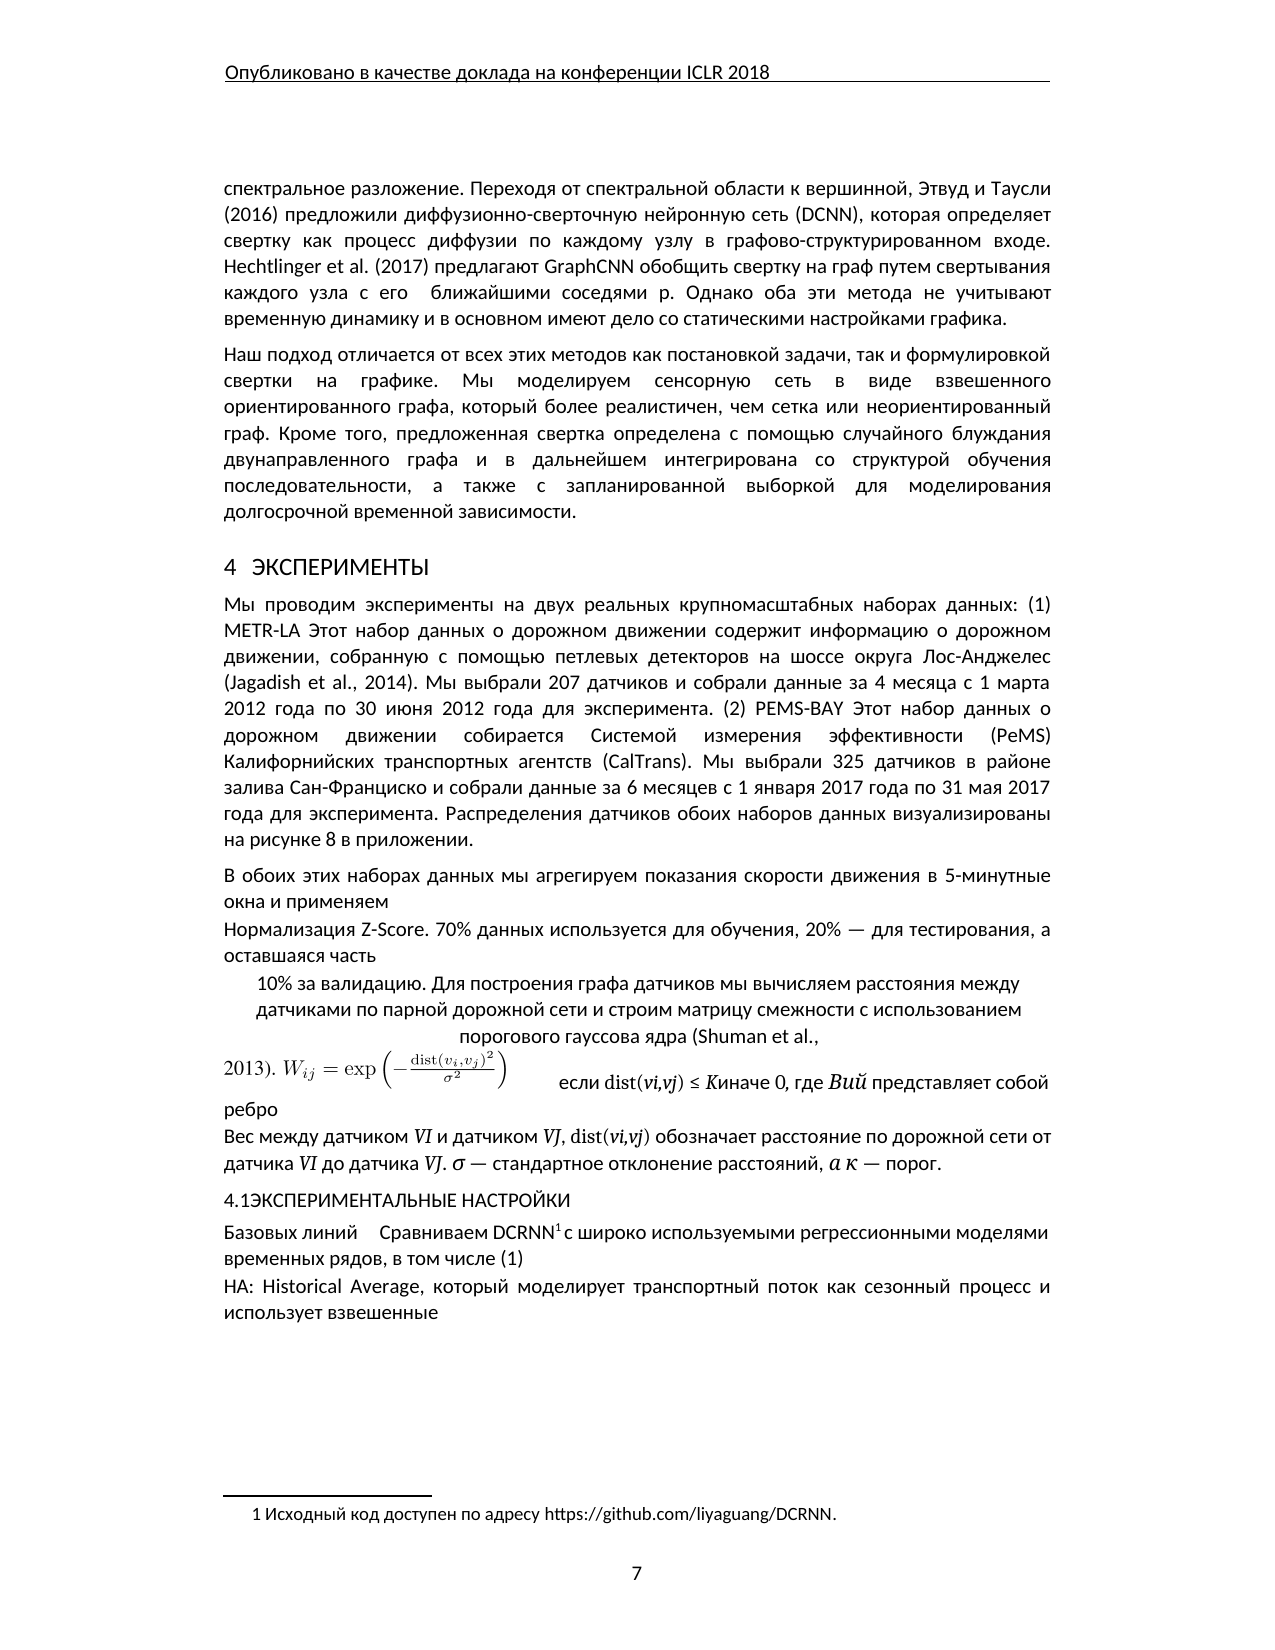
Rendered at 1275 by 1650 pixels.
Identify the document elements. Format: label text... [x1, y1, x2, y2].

text HA: Historical Average, который моделирует транспортный поток как сезонный процесс и использует взвешенные [223, 1273, 1052, 1325]
picture [223, 1050, 506, 1089]
subtitle 4 ЭКСПЕРИМЕНТЫ [223, 551, 1054, 582]
subtitle 4.1 ЭКСПЕРИМЕНТАЛЬНЫЕ НАСТРОЙКИ [223, 1187, 1054, 1212]
text Вес между датчиком VI и датчиком VJ, dist(vi,vj) обозначает расстояние по дорожной сети от датчика VI до датчика VJ. σ — стандартное отклонение расстояний, а κ — порог. [223, 1124, 1052, 1175]
text если dist(vi,vj) ≤ Kиначе 0, где Вий представляет собой ребро [223, 1050, 1054, 1122]
text В обоих этих наборах данных мы агрегируем показания скорости движения в 5-минутные окна и применяем [223, 862, 1052, 914]
text спектральное разложение. Переходя от спектральной области к вершинной, Этвуд и Таусли (2016) предложили диффузионно-сверточную нейронную сеть (DCNN), которая определяет свертку как процесс диффузии по каждому узлу в графово-структурированном входе. Hechtlinger et al. (2017) предлагают GraphCNN обобщить свертку на граф путем свертывания каждого узла с его ближайшими соседями p. Однако оба эти метода не учитывают временную динамику и в основном имеют дело со статическими настройками графика. [223, 175, 1052, 331]
text Нормализация Z-Score. 70% данных используется для обучения, 20% — для тестирования, а оставшаяся часть [223, 916, 1052, 967]
text Базовых линий Сравниваем DCRNN с широко используемыми регрессионными моделями временных рядов, в том числе (1) [223, 1219, 1054, 1271]
text Наш подход отличается от всех этих методов как постановкой задачи, так и формулировкой свертки на графике. Мы моделируем сенсорную сеть в виде взвешенного ориентированного графа, который более реалистичен, чем сетка или неориентированный граф. Кроме того, предложенная свертка определена с помощью случайного блуждания двунаправленного графа и в дальнейшем интегрирована со структурой обучения последовательности, а также с запланированной выборкой для моделирования долгосрочной временной зависимости. [223, 341, 1052, 523]
text 10% за валидацию. Для построения графа датчиков мы вычисляем расстояния между датчиками по парной дорожной сети и строим матрицу смежности с использованием порогового гауссова ядра (Shuman et al., [223, 970, 1054, 1048]
text Мы проводим эксперименты на двух реальных крупномасштабных наборах данных: (1) METR-LA Этот набор данных о дорожном движении содержит информацию о дорожном движении, собранную с помощью петлевых детекторов на шоссе округа Лос-Анджелес (Jagadish et al., 2014). Мы выбрали 207 датчиков и собрали данные за 4 месяца с 1 марта 2012 года по 30 июня 2012 года для эксперимента. (2) PEMS-BAY Этот набор данных о дорожном движении собирается Системой измерения эффективности (PeMS) Калифорнийских транспортных агентств (CalTrans). Мы выбрали 325 датчиков в районе залива Сан-Франциско и собрали данные за 6 месяцев с 1 января 2017 года по 31 мая 2017 года для эксперимента. Распределения датчиков обоих наборов данных визуализированы на рисунке 8 в приложении. [223, 591, 1052, 852]
